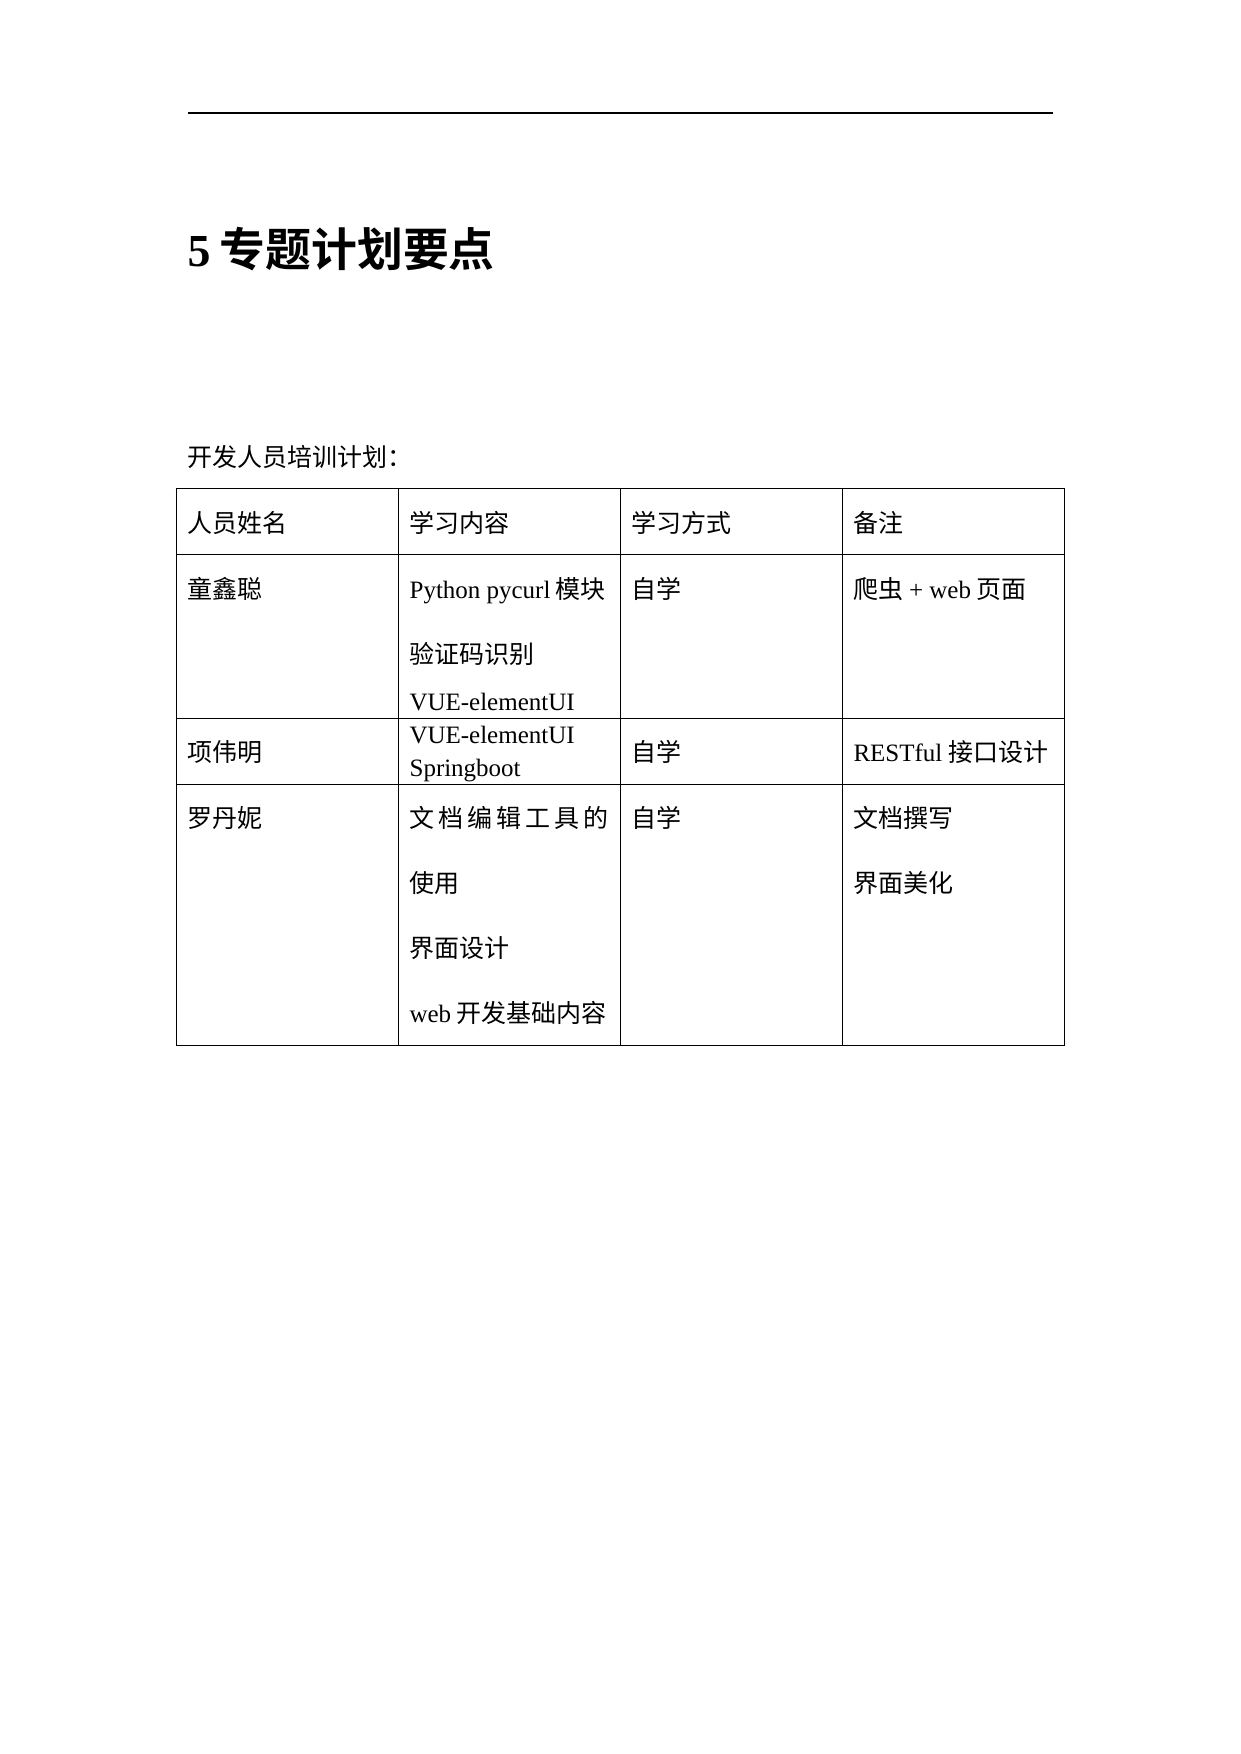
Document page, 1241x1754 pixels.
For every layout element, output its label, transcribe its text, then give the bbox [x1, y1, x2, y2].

table_cell 项伟明 [177, 719, 398, 783]
table_cell 爬虫 + web页面 [843, 555, 1064, 717]
table_cell Python pycurl模块 验证码识别 VUE-elementUI [399, 555, 620, 717]
table_cell 自学 [621, 785, 842, 1044]
table_cell 自学 [621, 719, 842, 783]
text 开发人员培训计划： [187, 423, 1053, 488]
table_cell 童鑫聪 [177, 555, 398, 717]
table_header 学习方式 [621, 489, 842, 554]
table_header 人员姓名 [177, 489, 398, 554]
table_cell RESTful 接口设计 [843, 719, 1064, 783]
table_header 备注 [843, 489, 1064, 554]
table_cell 文档撰写 界面美化 [843, 785, 1064, 1044]
table_cell VUE-elementUI Springboot [399, 719, 620, 783]
table_header 学习内容 [399, 489, 620, 554]
table_cell 文档编辑工具的使用 界面设计 web开发基础内容 [399, 785, 620, 1044]
table_cell 罗丹妮 [177, 785, 398, 1044]
subtitle 5专题计划要点 [187, 197, 1053, 295]
table_cell 自学 [621, 555, 842, 717]
